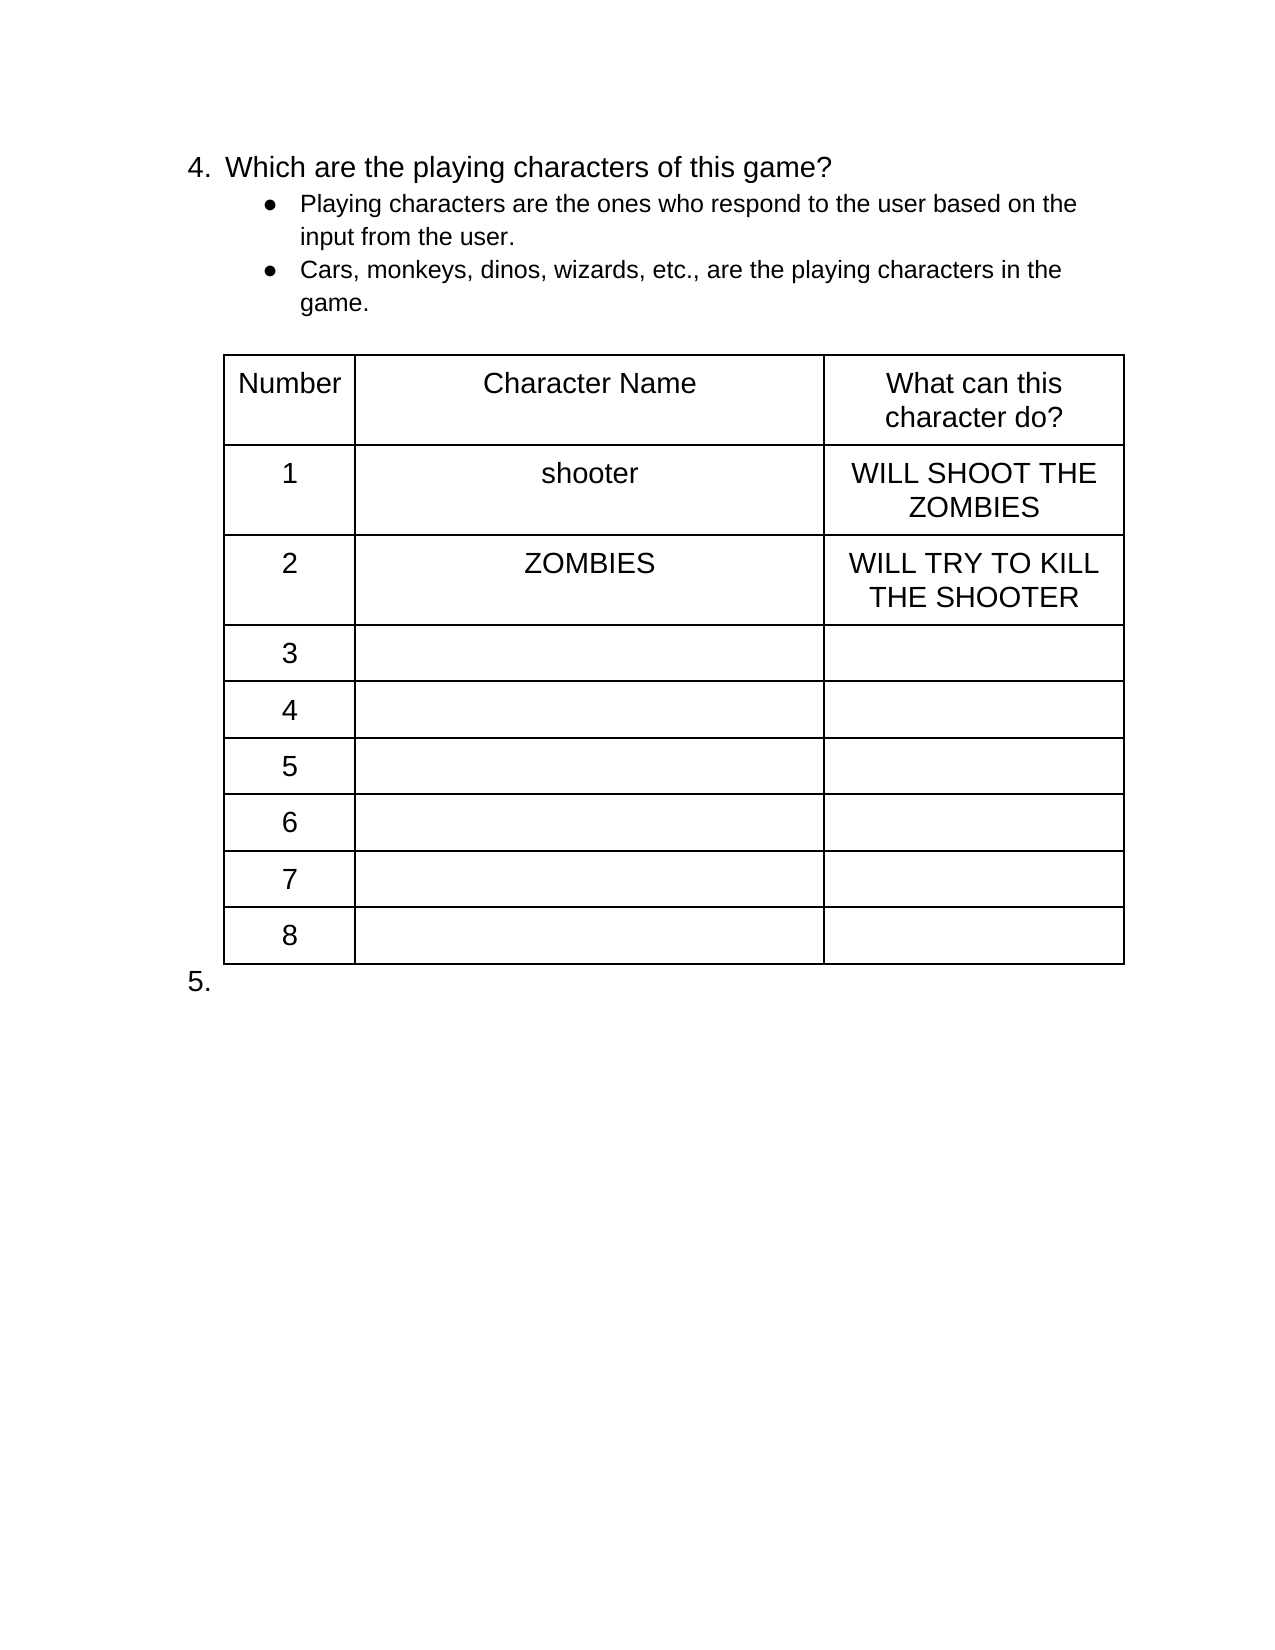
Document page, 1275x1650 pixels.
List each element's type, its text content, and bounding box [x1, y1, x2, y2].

table_cell [825, 682, 1123, 737]
table_cell [356, 682, 823, 737]
table_header Number [225, 356, 354, 444]
table_cell [356, 852, 823, 906]
table_cell 8 [225, 908, 354, 962]
table_cell [356, 795, 823, 849]
table_cell ZOMBIES [356, 536, 823, 624]
table_header Character Name [356, 356, 823, 444]
table_cell 2 [225, 536, 354, 624]
table_cell [356, 626, 823, 680]
table_cell [356, 908, 823, 962]
table_cell [825, 908, 1123, 962]
table_header What can this character do? [825, 356, 1123, 444]
table_cell shooter [356, 446, 823, 534]
table_cell 6 [225, 795, 354, 849]
table_cell [356, 739, 823, 793]
table_cell WILL SHOOT THE ZOMBIES [825, 446, 1123, 534]
table_cell [825, 626, 1123, 680]
table_cell [825, 852, 1123, 906]
table_cell WILL TRY TO KILL THE SHOOTER [825, 536, 1123, 624]
table_cell [825, 739, 1123, 793]
list Cars, monkeys, dinos, wizards, etc., are the playing characters in the game. [262, 254, 1125, 316]
table_cell 1 [225, 446, 354, 534]
table_cell 4 [225, 682, 354, 737]
table_cell 5 [225, 739, 354, 793]
list Playing characters are the ones who respond to the user based on the input from the user. [262, 188, 1125, 250]
list Which are the playing characters of this game? [187, 150, 1125, 183]
table_cell 7 [225, 852, 354, 906]
table_cell [825, 795, 1123, 849]
table_cell 3 [225, 626, 354, 680]
